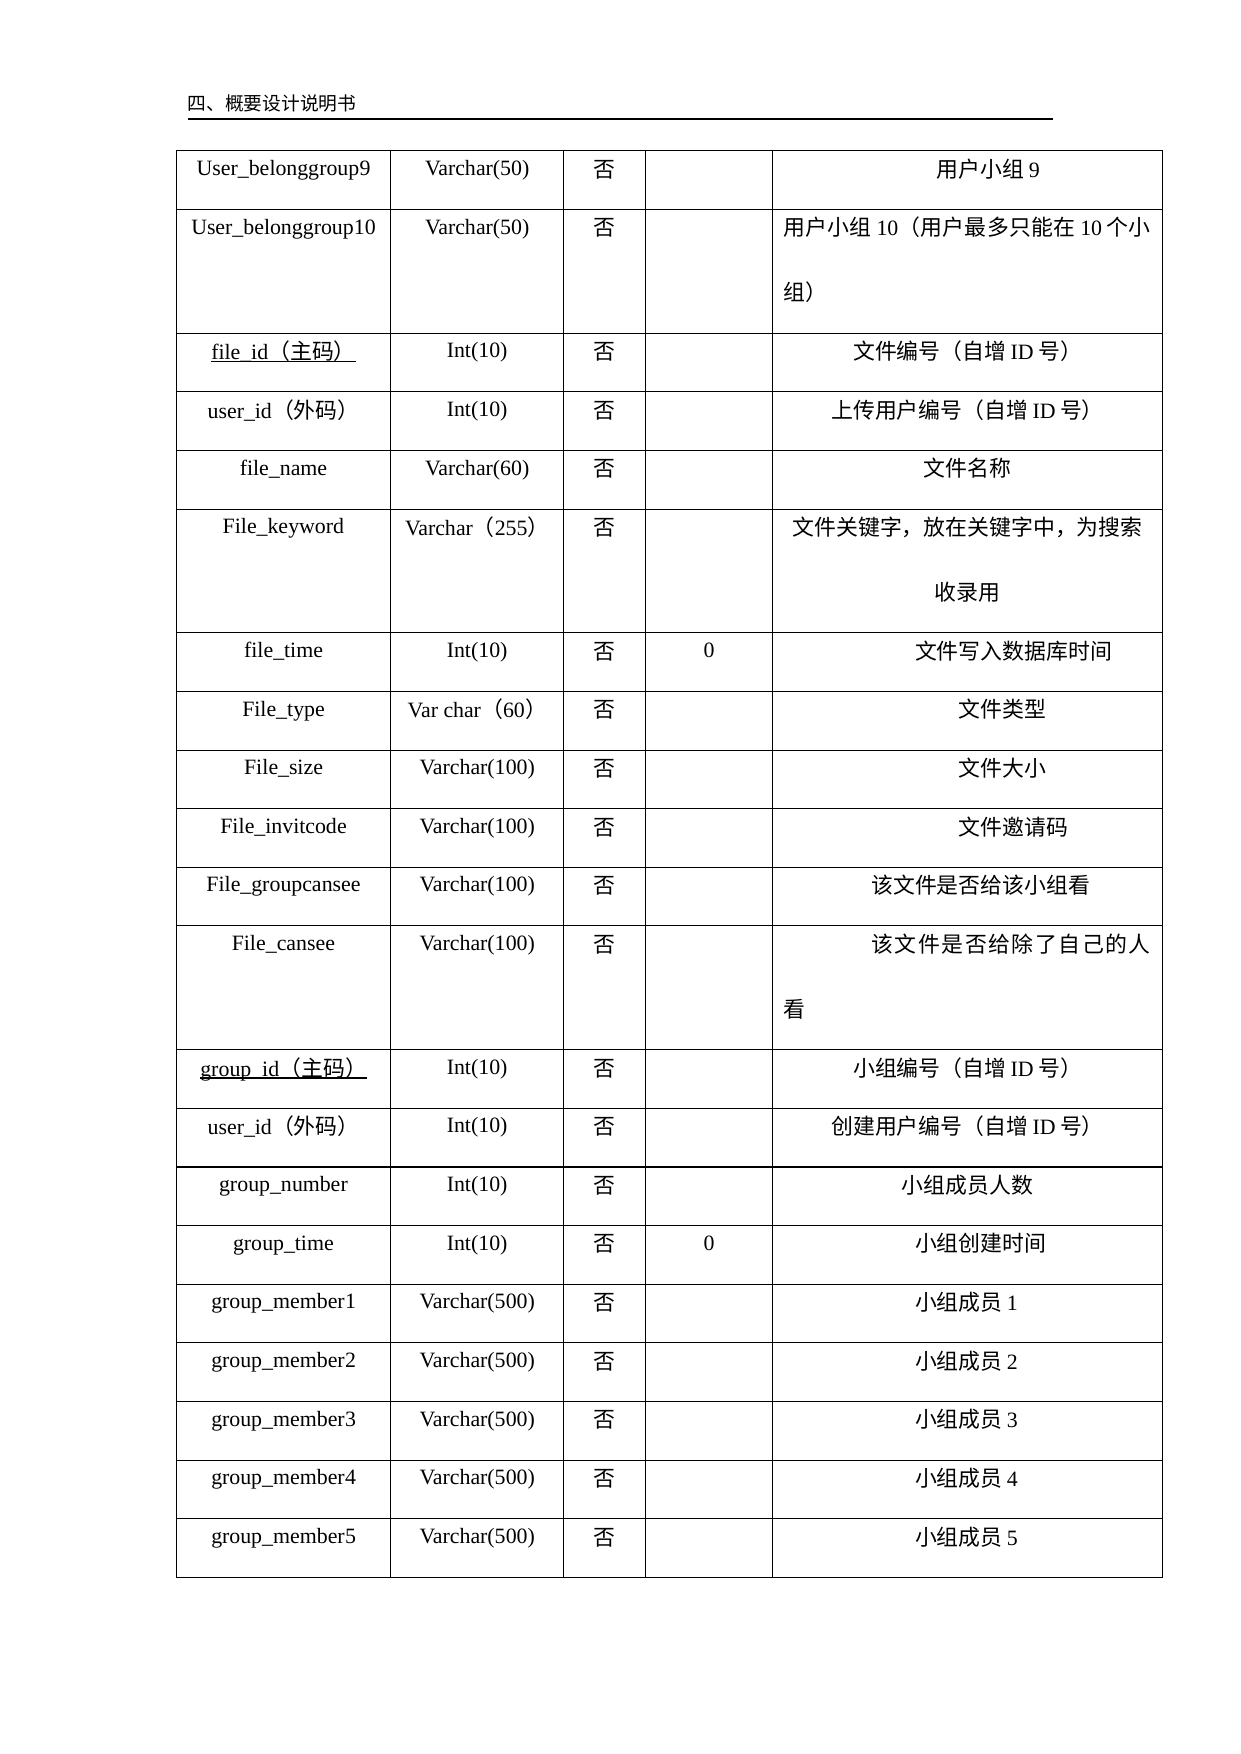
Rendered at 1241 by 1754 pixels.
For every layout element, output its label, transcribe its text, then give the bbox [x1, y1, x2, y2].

table_cell [646, 692, 772, 749]
table_cell 否 [564, 210, 645, 333]
table_cell 否 [564, 1343, 645, 1401]
table_cell File_keyword [177, 510, 390, 632]
table_cell 否 [564, 692, 645, 749]
table_cell 否 [564, 451, 645, 508]
table_cell 小组成员人数 [773, 1168, 1162, 1225]
table_cell 该文件是否给除了自己的人看 [773, 926, 1162, 1049]
table_cell Varchar(50) [391, 210, 563, 333]
table_cell group_id（主码） [177, 1050, 390, 1108]
table_cell 0 [646, 1226, 772, 1284]
table_cell 文件写入数据库时间 [773, 633, 1162, 691]
table_cell [646, 1461, 772, 1518]
table_cell user_id（外码） [177, 1109, 390, 1166]
table_cell User_belonggroup9 [177, 151, 390, 209]
table_cell 创建用户编号（自增ID号） [773, 1109, 1162, 1166]
table_cell [646, 1402, 772, 1459]
table_cell Varchar(500) [391, 1461, 563, 1518]
table_cell Int(10) [391, 1226, 563, 1284]
table_cell 否 [564, 392, 645, 450]
table_cell User_belonggroup10 [177, 210, 390, 333]
table_cell Varchar（255） [391, 510, 563, 632]
table_cell Int(10) [391, 1050, 563, 1108]
table_cell Int(10) [391, 1168, 563, 1225]
table_cell 否 [564, 151, 645, 209]
table_cell 小组成员5 [773, 1519, 1162, 1577]
table_cell Int(10) [391, 392, 563, 450]
table_cell Varchar(100) [391, 926, 563, 1049]
table_cell [646, 751, 772, 808]
table_cell group_number [177, 1168, 390, 1225]
table_cell 否 [564, 868, 645, 925]
table_cell Varchar(500) [391, 1519, 563, 1577]
table_cell 否 [564, 1168, 645, 1225]
table_cell 小组成员2 [773, 1343, 1162, 1401]
table_cell 文件关键字，放在关键字中，为搜索收录用 [773, 510, 1162, 632]
table_cell Varchar(100) [391, 868, 563, 925]
table_cell [646, 210, 772, 333]
table_cell [646, 1343, 772, 1401]
table_cell [646, 392, 772, 450]
table_cell 0 [646, 633, 772, 691]
table_cell 该文件是否给该小组看 [773, 868, 1162, 925]
table_cell 小组成员3 [773, 1402, 1162, 1459]
table_cell [646, 451, 772, 508]
table_cell 小组成员1 [773, 1285, 1162, 1342]
table_cell Varchar(50) [391, 151, 563, 209]
table_cell 用户小组10（用户最多只能在10个小组） [773, 210, 1162, 333]
table_cell [646, 868, 772, 925]
table_cell [646, 334, 772, 391]
table_cell group_member3 [177, 1402, 390, 1459]
table_cell Varchar(500) [391, 1402, 563, 1459]
table_cell 否 [564, 1109, 645, 1166]
table_cell file_name [177, 451, 390, 508]
table_cell Var char（60） [391, 692, 563, 749]
table_cell [646, 1519, 772, 1577]
table_cell [646, 809, 772, 867]
table_cell group_member5 [177, 1519, 390, 1577]
table_cell [646, 926, 772, 1049]
table_cell Int(10) [391, 334, 563, 391]
table_cell 小组创建时间 [773, 1226, 1162, 1284]
table_cell 否 [564, 1519, 645, 1577]
table_cell File_size [177, 751, 390, 808]
table_cell File_invitcode [177, 809, 390, 867]
table_cell 否 [564, 334, 645, 391]
table_cell File_cansee [177, 926, 390, 1049]
table_cell Varchar(100) [391, 809, 563, 867]
table_cell 上传用户编号（自增ID号） [773, 392, 1162, 450]
table_cell 否 [564, 809, 645, 867]
table_cell 文件编号（自增ID号） [773, 334, 1162, 391]
table_cell group_member2 [177, 1343, 390, 1401]
table_cell 文件名称 [773, 451, 1162, 508]
table_cell Varchar(60) [391, 451, 563, 508]
table_cell 否 [564, 1461, 645, 1518]
table_cell Int(10) [391, 633, 563, 691]
table_cell Varchar(500) [391, 1285, 563, 1342]
table_cell user_id（外码） [177, 392, 390, 450]
table_cell [646, 1285, 772, 1342]
table_cell 文件类型 [773, 692, 1162, 749]
table_cell [646, 1050, 772, 1108]
table_cell group_time [177, 1226, 390, 1284]
table_cell 否 [564, 1285, 645, 1342]
table_cell [646, 510, 772, 632]
table_cell 否 [564, 926, 645, 1049]
table_cell [646, 1168, 772, 1225]
table_cell 否 [564, 751, 645, 808]
table_cell 小组成员4 [773, 1461, 1162, 1518]
table_cell File_type [177, 692, 390, 749]
table_cell 否 [564, 1402, 645, 1459]
table_cell 否 [564, 1226, 645, 1284]
table_cell [646, 151, 772, 209]
table_cell 文件大小 [773, 751, 1162, 808]
table_cell file_id（主码） [177, 334, 390, 391]
table_cell group_member1 [177, 1285, 390, 1342]
table_cell Varchar(500) [391, 1343, 563, 1401]
table_cell 用户小组9 [773, 151, 1162, 209]
table_cell file_time [177, 633, 390, 691]
table_cell group_member4 [177, 1461, 390, 1518]
table_cell 否 [564, 1050, 645, 1108]
table_cell [646, 1109, 772, 1166]
table_cell Varchar(100) [391, 751, 563, 808]
table_cell 否 [564, 510, 645, 632]
table_cell 文件邀请码 [773, 809, 1162, 867]
table_cell 小组编号（自增ID号） [773, 1050, 1162, 1108]
table_cell 否 [564, 633, 645, 691]
table_cell Int(10) [391, 1109, 563, 1166]
table_cell File_groupcansee [177, 868, 390, 925]
